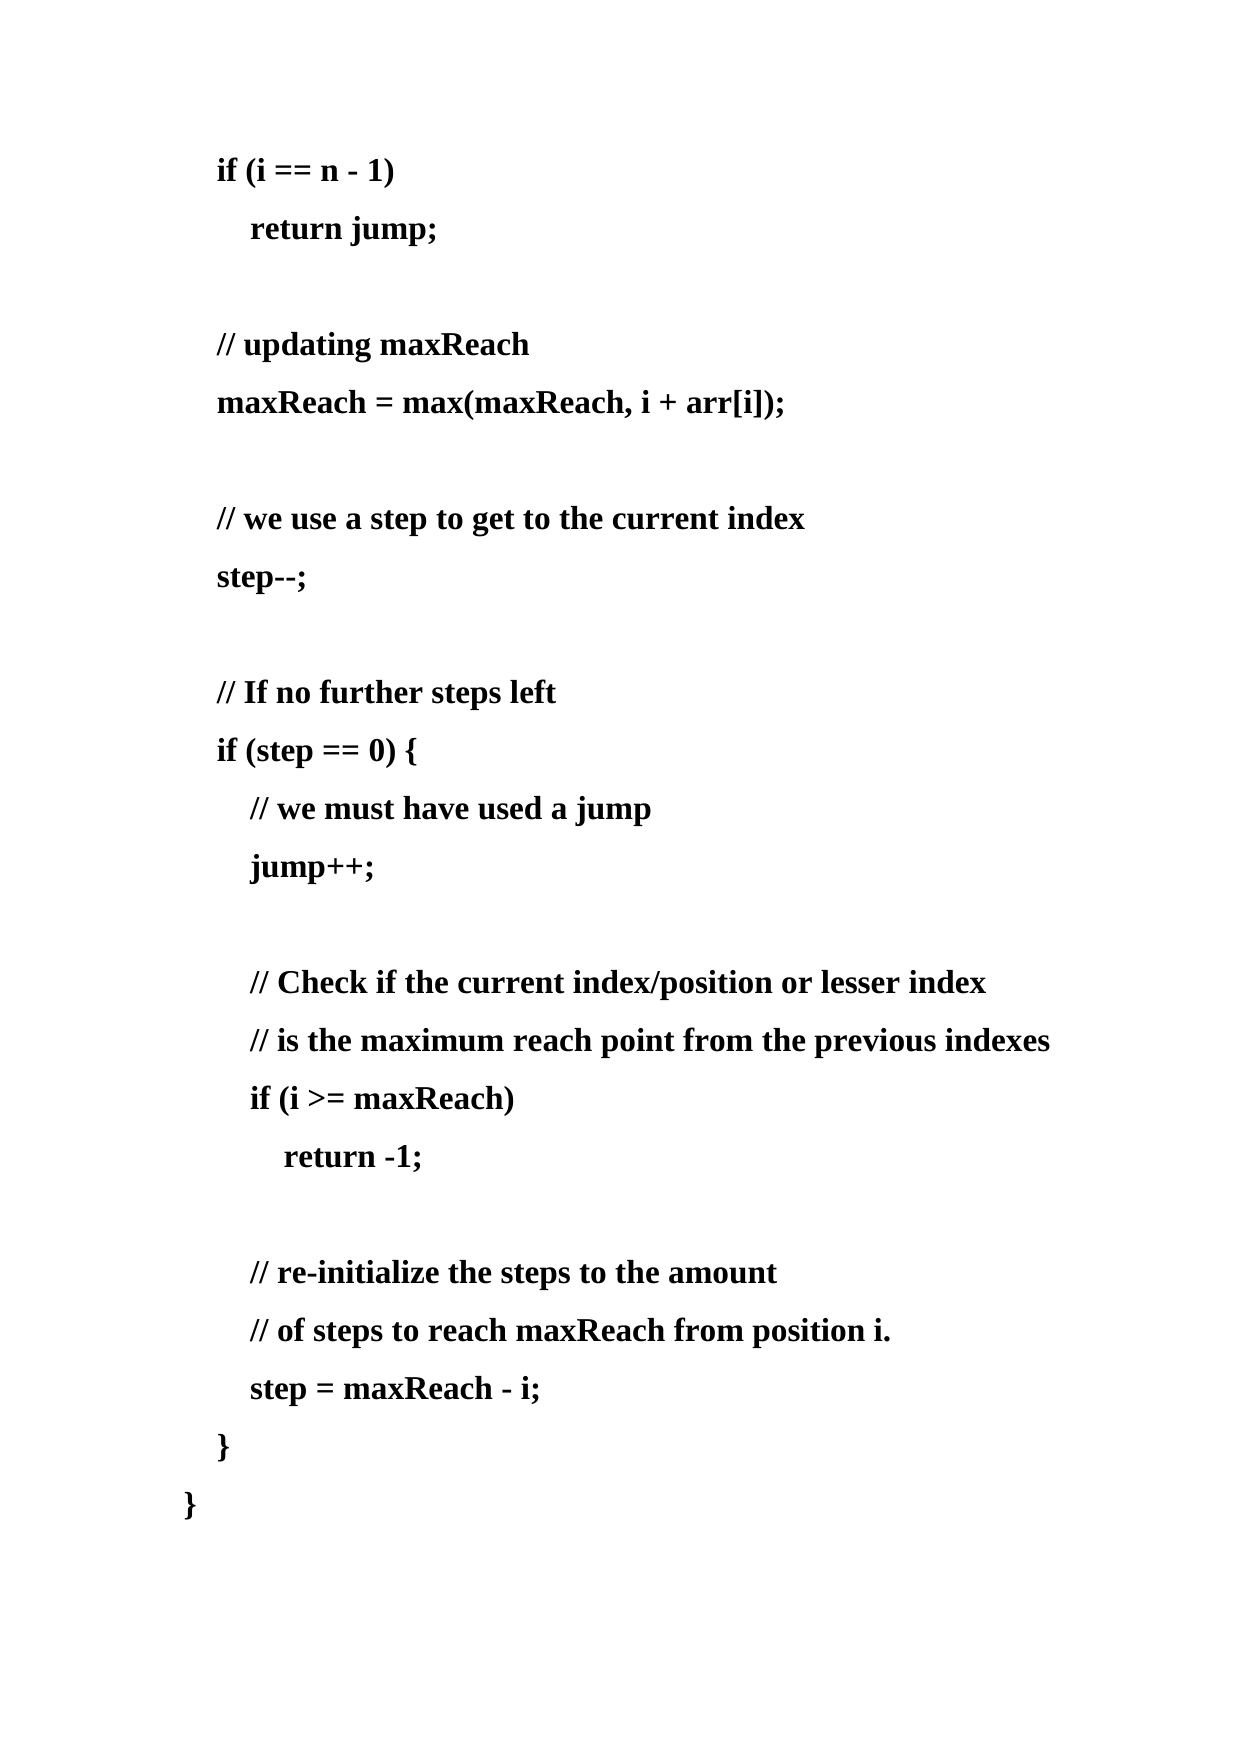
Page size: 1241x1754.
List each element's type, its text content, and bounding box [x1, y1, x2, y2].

text maxReach = max(maxReach, i + arr[i]); [150, 382, 1090, 420]
text // of steps to reach maxReach from position i. [150, 1310, 1090, 1349]
text jump++; [150, 846, 1090, 884]
text return jump; [150, 208, 1090, 246]
text } [150, 1426, 1090, 1465]
text // we must have used a jump [150, 788, 1090, 827]
text // updating maxReach [150, 324, 1090, 362]
text // re-initialize the steps to the amount [150, 1252, 1090, 1291]
text // Check if the current index/position or lesser index [150, 962, 1090, 1001]
text // we use a step to get to the current index [150, 498, 1090, 536]
text } [150, 1484, 1090, 1523]
text if (step == 0) { [150, 730, 1090, 768]
text return -1; [150, 1136, 1090, 1175]
text if (i >= maxReach) [150, 1078, 1090, 1117]
text // If no further steps left [150, 672, 1090, 711]
text step = maxReach - i; [150, 1368, 1090, 1407]
text step--; [150, 556, 1090, 594]
text if (i == n - 1) [150, 150, 1090, 188]
text // is the maximum reach point from the previous indexes [150, 1020, 1090, 1059]
